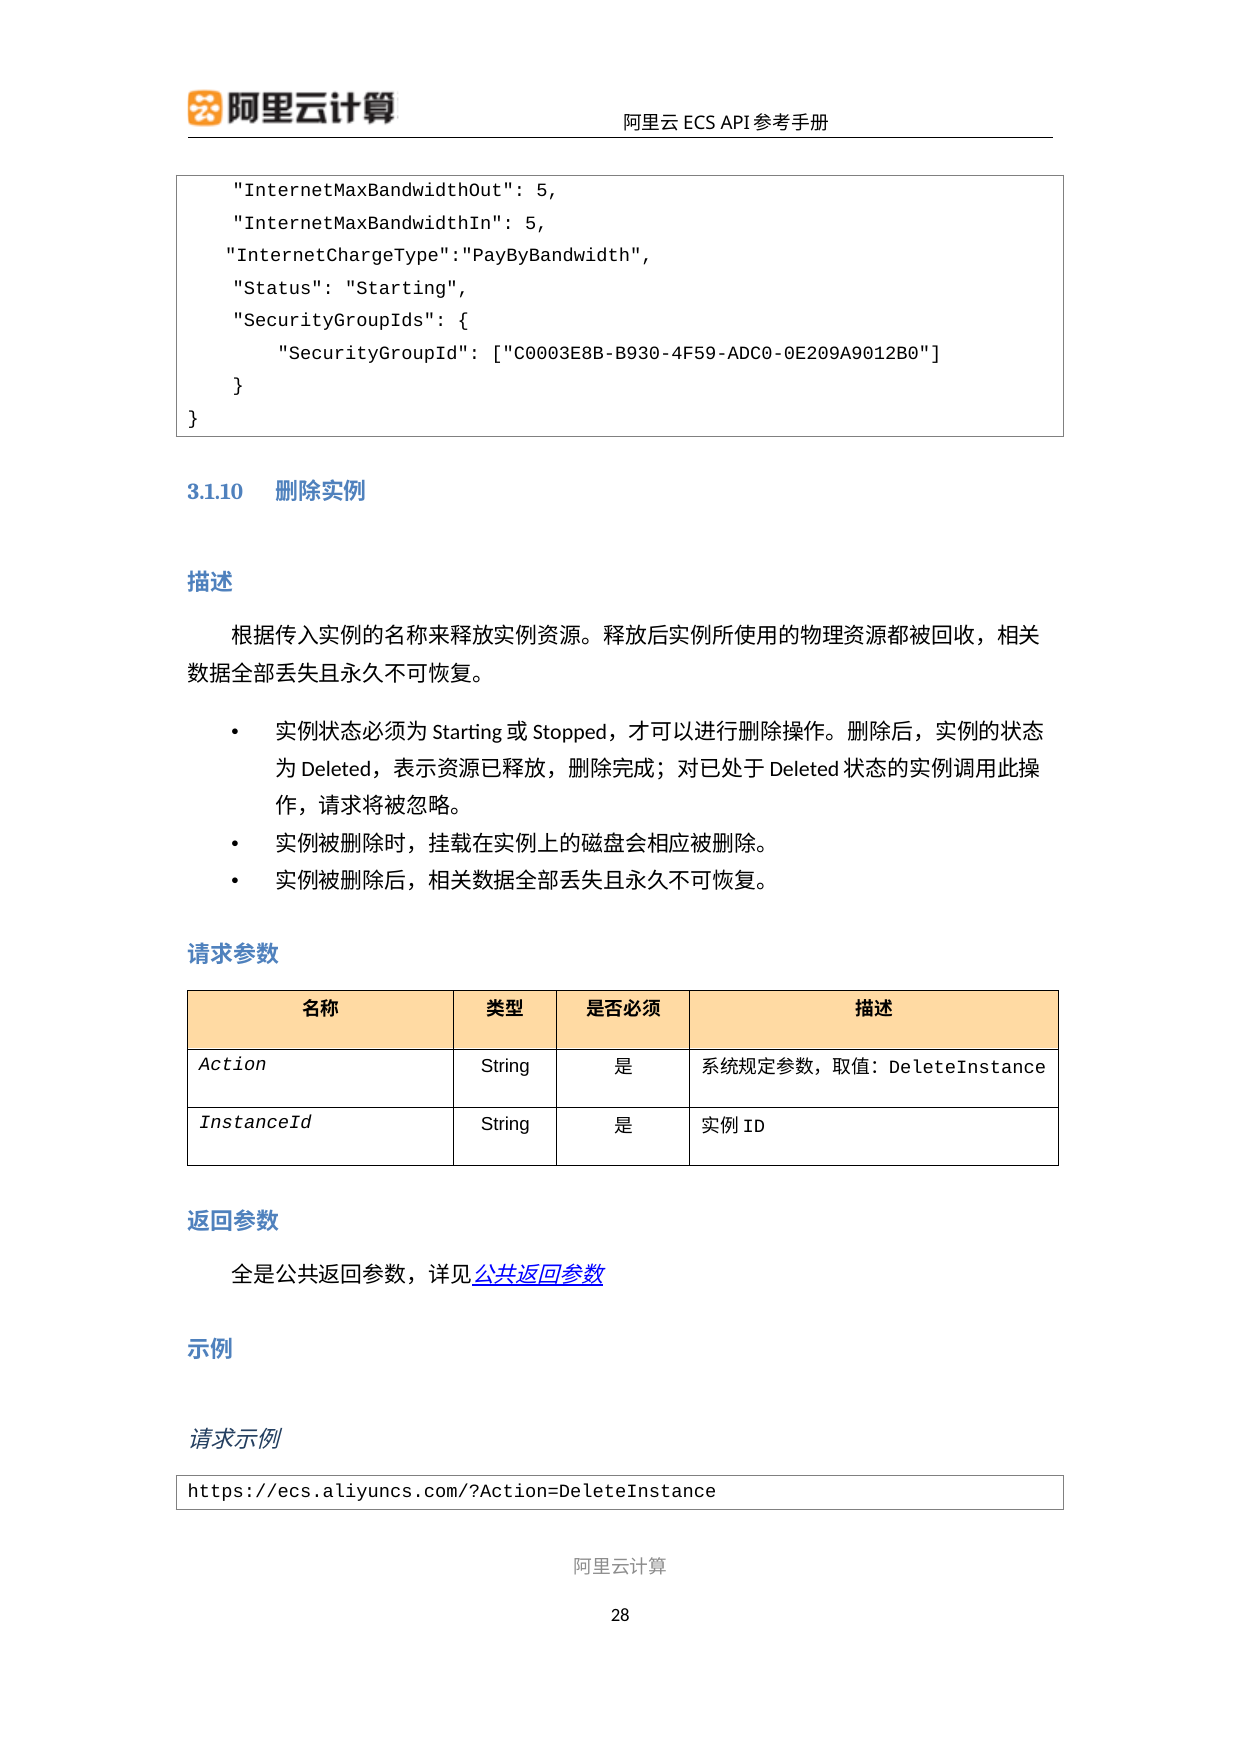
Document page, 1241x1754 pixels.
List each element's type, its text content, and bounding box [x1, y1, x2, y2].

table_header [177, 1476, 1063, 1509]
list 实例被删除时，挂载在实例上的磁盘会相应被删除。 [231, 825, 1053, 858]
table_header 描述 [690, 991, 1058, 1048]
subtitle 示例 [187, 1315, 1053, 1380]
table_cell String [454, 1050, 556, 1107]
list 实例状态必须为Starting或Stopped，才可以进行删除操作。删除后，实例的状态为Deleted，表示资源已释放，删除完成；对已处于Deleted状态的实例调用此操作，请求将被忽略。 [231, 713, 1053, 820]
list 实例被删除后，相关数据全部丢失且永久不可恢复。 [231, 862, 1053, 895]
subtitle 描述 [187, 548, 1053, 613]
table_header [177, 176, 1063, 436]
table_cell 系统规定参数，取值：DeleteInstance [690, 1050, 1058, 1107]
table_header 是否必须 [557, 991, 689, 1048]
subtitle 返回参数 [187, 1187, 1053, 1252]
table_cell 是 [557, 1050, 689, 1107]
table_header 名称 [188, 991, 453, 1048]
table_cell 是 [557, 1108, 689, 1165]
text 全是公共返回参数，详见公共返回参数 [187, 1257, 1053, 1289]
table_cell Action [188, 1050, 453, 1107]
table_cell 实例ID [690, 1108, 1058, 1165]
table_cell String [454, 1108, 556, 1165]
table_header 类型 [454, 991, 556, 1048]
table_cell InstanceId [188, 1108, 453, 1165]
subtitle 请求示例 [187, 1405, 1053, 1470]
subtitle 删除实例 [187, 457, 1053, 522]
picture [187, 88, 399, 130]
subtitle 请求参数 [187, 920, 1053, 985]
text 根据传入实例的名称来释放实例资源。释放后实例所使用的物理资源都被回收，相关数据全部丢失且永久不可恢复。 [187, 618, 1053, 688]
